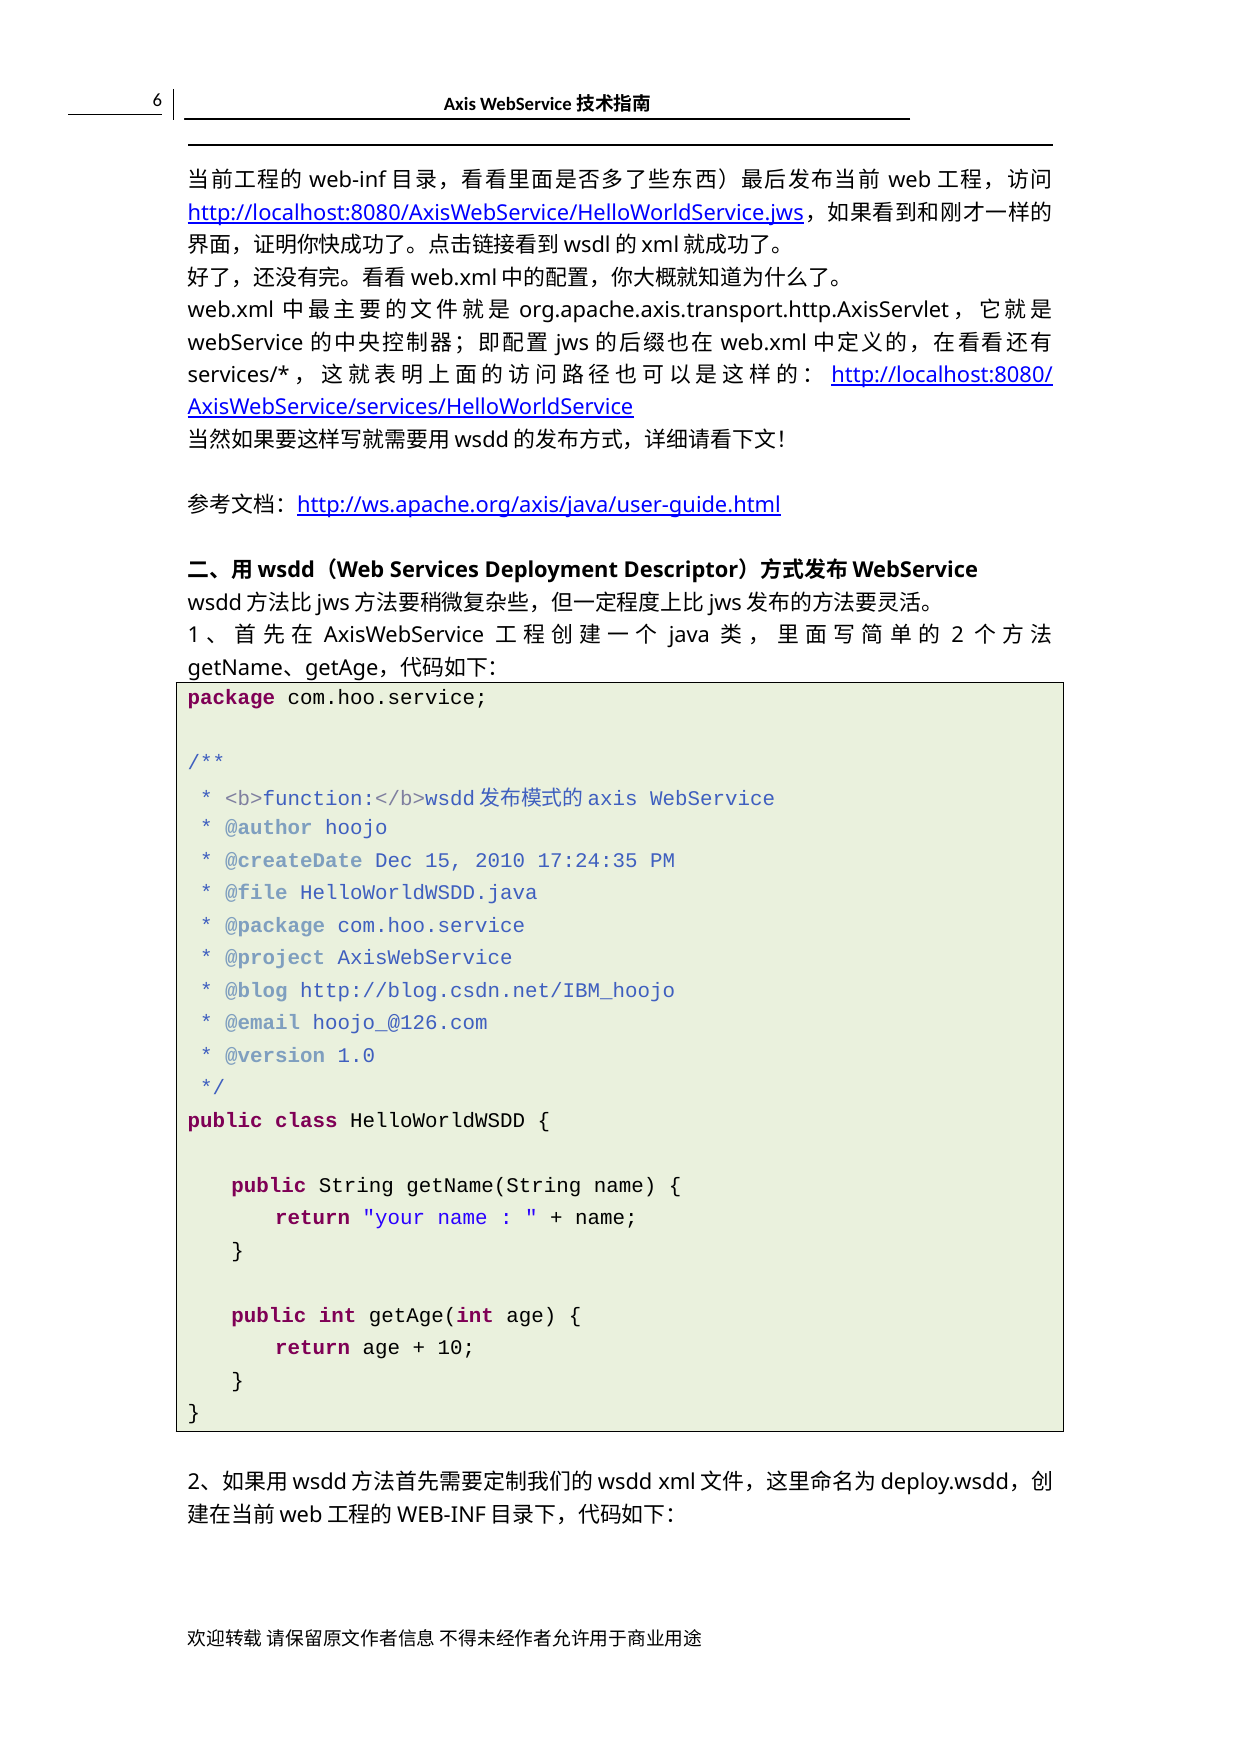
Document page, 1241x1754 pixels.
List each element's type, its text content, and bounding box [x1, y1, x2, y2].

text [187, 162, 1053, 259]
text wsdd方法比jws方法要稍微复杂些，但一定程度上比jws发布的方法要灵活。 [187, 584, 1053, 617]
text 2、如果用wsdd方法首先需要定制我们的wsdd xml文件，这里命名为deploy.wsdd，创建在当前web工程的WEB-INF目录下，代码如下： [187, 1464, 1053, 1529]
table_header package com.hoo.service; /** * <b>function:</b>wsdd发布模式的axis WebService * @author hoojo * @createDate Dec 15, 2010 17:24:35 PM * @file HelloWorldWSDD.java * @package com.hoo.service * @project AxisWebService * @blog http://blog.csdn.net/IBM_hoojo * @email hoojo_@126.com * @version 1.0 */ public class HelloWorldWSDD { public String getName(String name) { return "your name : " + name; } public int getAge(int age) { return age + 10; } } [177, 683, 1063, 1431]
text 好了，还没有完。看看web.xml中的配置，你大概就知道为什么了。 [187, 259, 1053, 292]
text 参考文档：http://ws.apache.org/axis/java/user-guide.html [187, 487, 1053, 519]
text web.xml中最主要的文件就是org.apache.axis.transport.http.AxisServlet，它就是webService的中央控制器；即配置jws的后缀也在web.xml中定义的，在看看还有services/*，这就表明上面的访问路径也可以是这样的：http://localhost:8080/AxisWebService/services/HelloWorldService [187, 292, 1053, 422]
text 二、用wsdd（Web Services Deployment Descriptor）方式发布WebService [187, 552, 1053, 584]
text 当然如果要这样写就需要用wsdd的发布方式，详细请看下文！ [187, 422, 1053, 454]
text 1、首先在AxisWebService工程创建一个java类，里面写简单的2个方法getName、getAge，代码如下： [187, 617, 1053, 682]
